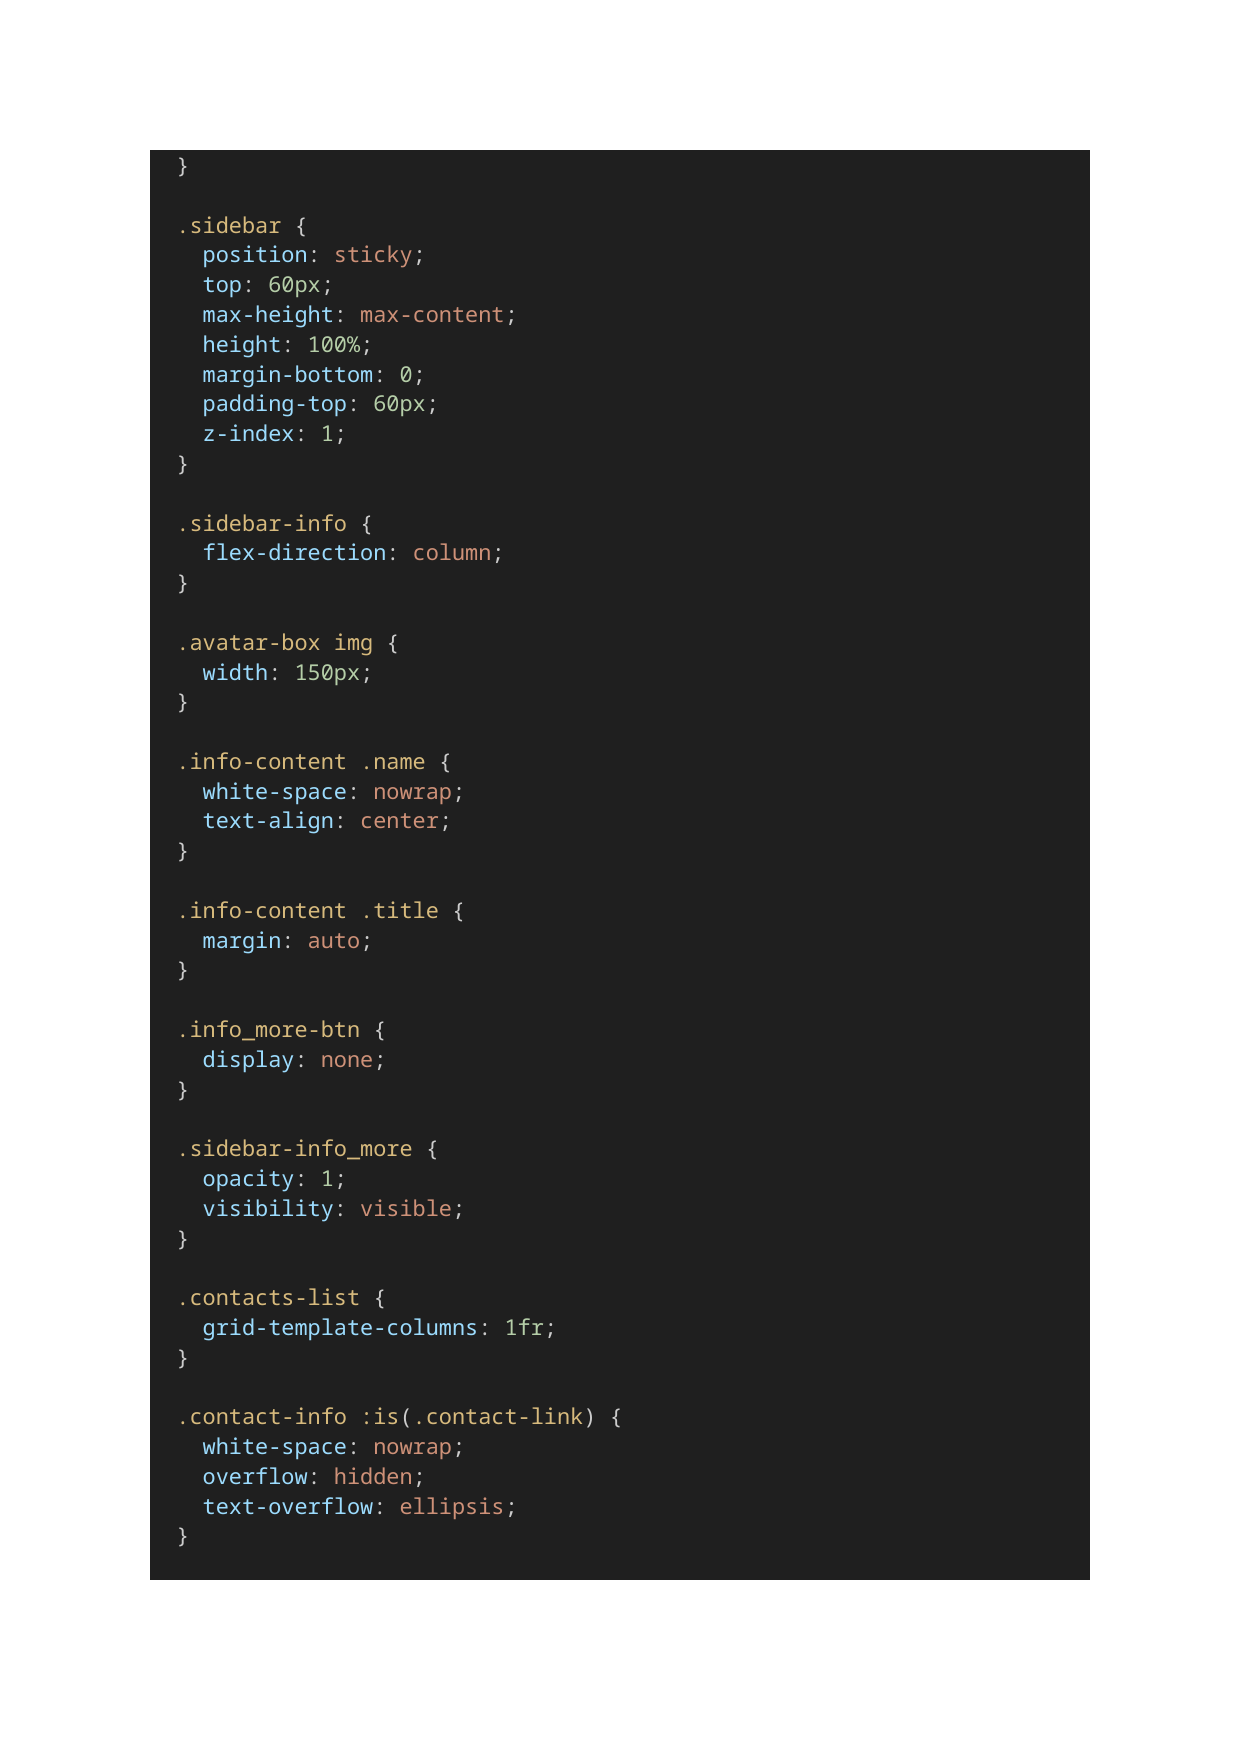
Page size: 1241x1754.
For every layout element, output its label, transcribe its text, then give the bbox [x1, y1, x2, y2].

text opacity: 1; [150, 1163, 1090, 1193]
text margin: auto; [150, 924, 1090, 954]
text padding-top: 60px; [150, 388, 1090, 418]
text } [150, 686, 1090, 716]
text } [150, 448, 1090, 478]
text height: 100%; [150, 329, 1090, 358]
text } [150, 1222, 1090, 1252]
text .sidebar-info_more { [150, 1133, 1090, 1163]
text white-space: nowrap; [150, 776, 1090, 805]
text width: 150px; [150, 656, 1090, 686]
text .info-content .name { [150, 746, 1090, 776]
text text-overflow: ellipsis; [150, 1491, 1090, 1520]
text z-index: 1; [150, 418, 1090, 448]
text .info-content .title { [150, 895, 1090, 924]
text .contact-info :is(.contact-link) { [150, 1401, 1090, 1431]
text grid-template-columns: 1fr; [150, 1312, 1090, 1342]
text flex-direction: column; [150, 537, 1090, 567]
text position: sticky; [150, 239, 1090, 269]
text } [150, 835, 1090, 865]
text .info_more-btn { [150, 1014, 1090, 1044]
text } [150, 1073, 1090, 1103]
text .sidebar { [150, 209, 1090, 239]
text visibility: visible; [150, 1193, 1090, 1222]
text } [150, 1342, 1090, 1371]
text display: none; [150, 1044, 1090, 1073]
text .contacts-list { [150, 1282, 1090, 1312]
text text-align: center; [150, 805, 1090, 835]
text .avatar-box img { [150, 627, 1090, 656]
text } [150, 150, 1090, 180]
text white-space: nowrap; [150, 1431, 1090, 1461]
text .sidebar-info { [150, 507, 1090, 537]
text margin-bottom: 0; [150, 358, 1090, 388]
text overflow: hidden; [150, 1461, 1090, 1491]
text top: 60px; [150, 269, 1090, 299]
text } [150, 954, 1090, 984]
text } [150, 1520, 1090, 1550]
text } [150, 567, 1090, 597]
text max-height: max-content; [150, 299, 1090, 329]
